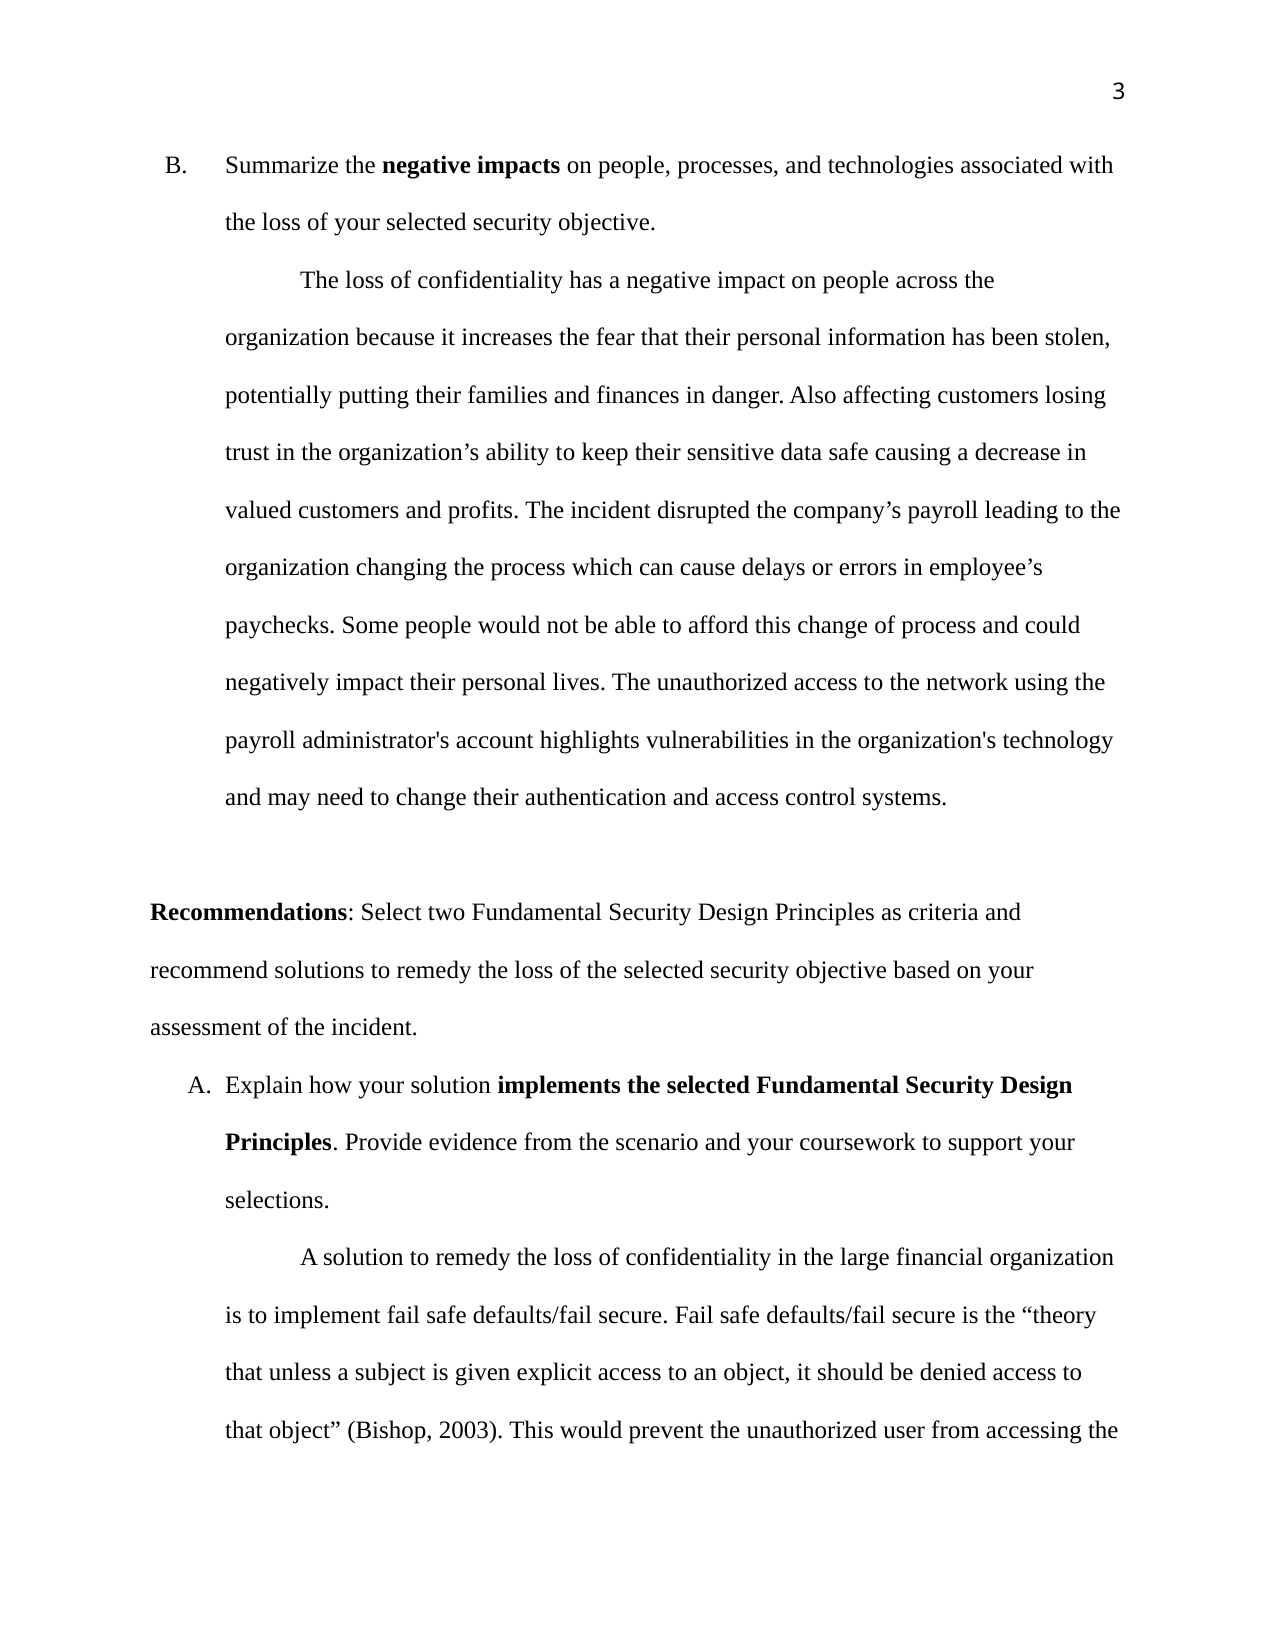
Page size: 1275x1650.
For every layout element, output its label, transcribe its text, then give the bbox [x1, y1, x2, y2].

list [225, 1242, 1125, 1444]
list Explain how your solution implements the selected Fundamental Security Design Principles. Provide evidence from the scenario and your coursework to support your selections. [187, 1070, 1125, 1214]
text The loss of confidentiality has a negative impact on people across the organization because it increases the fear that their personal information has been stolen, potentially putting their families and finances in danger. Also affecting customers losing trust in the organization’s ability to keep their sensitive data safe causing a decrease in valued customers and profits. The incident disrupted the company’s payroll leading to the organization changing the process which can cause delays or errors in employee’s paychecks. Some people would not be able to afford this change of process and could negatively impact their personal lives. The unauthorized access to the network using the payroll administrator's account highlights vulnerabilities in the organization's technology and may need to change their authentication and access control systems. [225, 265, 1125, 811]
list Summarize the negative impacts on people, processes, and technologies associated with the loss of your selected security objective. [187, 150, 1125, 236]
text Recommendations: Select two Fundamental Security Design Principles as criteria and recommend solutions to remedy the loss of the selected security objective based on your assessment of the incident. [150, 897, 1125, 1041]
